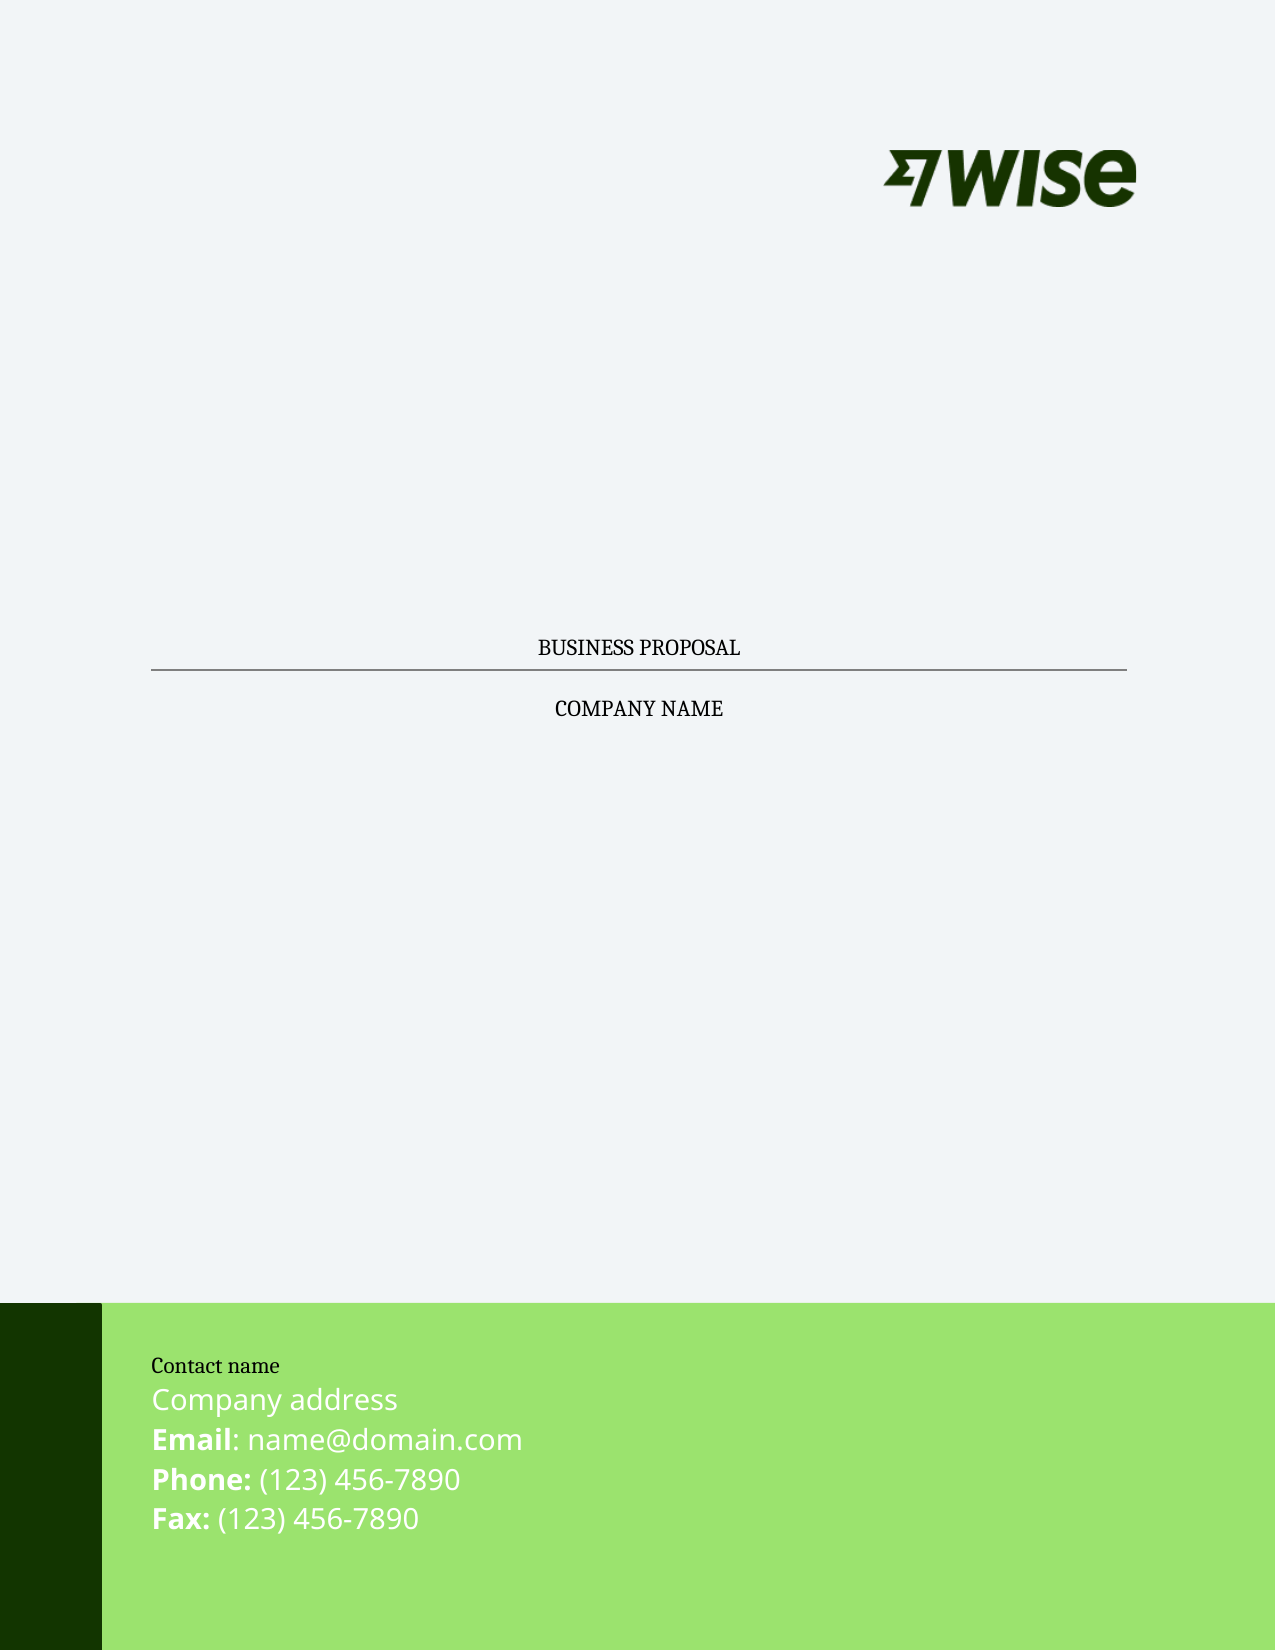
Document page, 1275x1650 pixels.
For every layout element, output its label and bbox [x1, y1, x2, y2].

picture [883, 150, 1137, 207]
